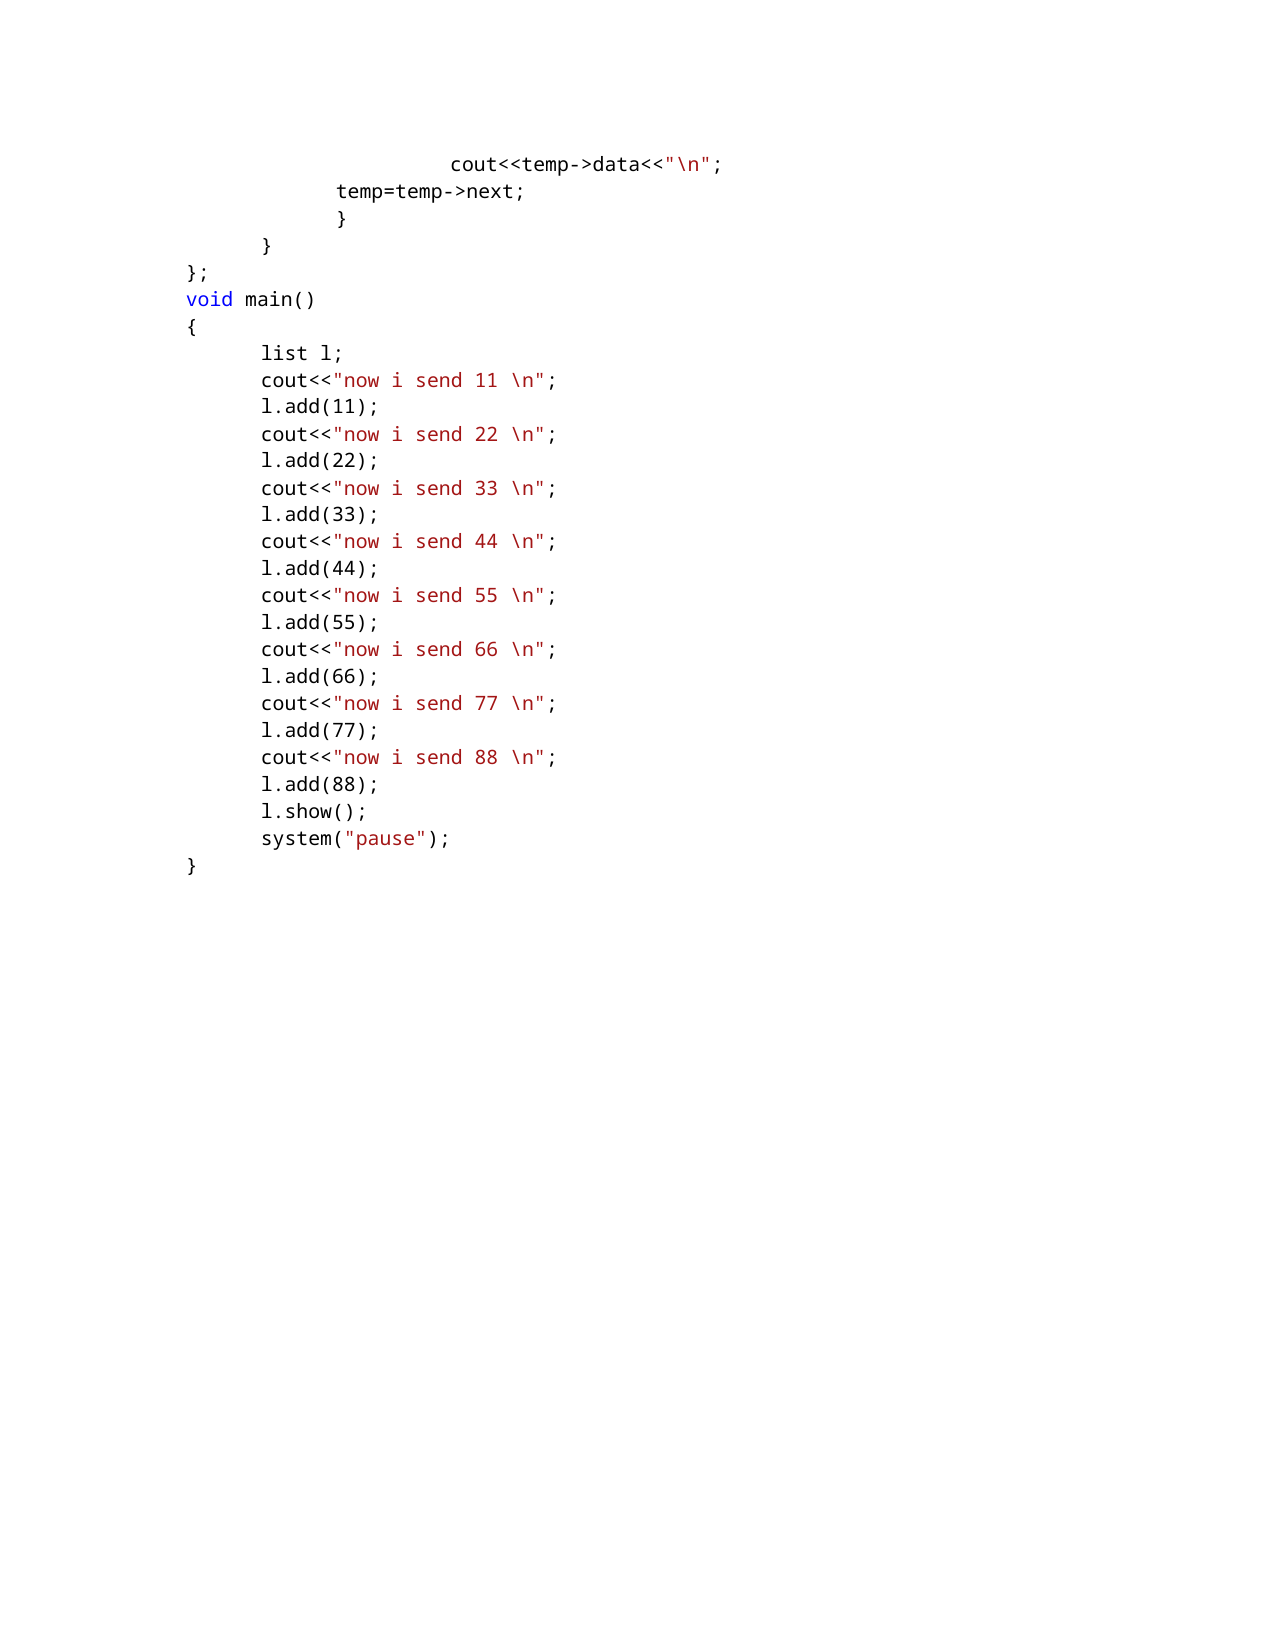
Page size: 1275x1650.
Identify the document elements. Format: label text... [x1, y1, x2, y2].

text l.add(88); [150, 771, 1125, 797]
text l.add(66); [150, 663, 1125, 689]
text }; [150, 258, 1125, 285]
text l.add(77); [150, 717, 1125, 743]
text l.add(55); [150, 609, 1125, 636]
text cout<<temp->data<<"\n"; [150, 150, 1125, 177]
text } [150, 231, 1125, 258]
text cout<<"now i send 33 \n"; [150, 474, 1125, 501]
text l.show(); [150, 797, 1125, 824]
text list l; [150, 339, 1125, 366]
text l.add(22); [150, 447, 1125, 474]
text l.add(33); [150, 501, 1125, 528]
text l.add(44); [150, 555, 1125, 582]
text l.add(11); [150, 393, 1125, 420]
text cout<<"now i send 44 \n"; [150, 528, 1125, 555]
text system("pause"); [150, 824, 1125, 851]
text cout<<"now i send 11 \n"; [150, 366, 1125, 393]
text cout<<"now i send 55 \n"; [150, 582, 1125, 609]
text cout<<"now i send 66 \n"; [150, 636, 1125, 663]
text cout<<"now i send 77 \n"; [150, 689, 1125, 717]
text temp=temp->next; [150, 177, 1125, 204]
text void main() [150, 285, 1125, 312]
text cout<<"now i send 88 \n"; [150, 743, 1125, 771]
text } [150, 204, 1125, 231]
text cout<<"now i send 22 \n"; [150, 420, 1125, 447]
text { [150, 312, 1125, 339]
text } [150, 851, 1125, 878]
